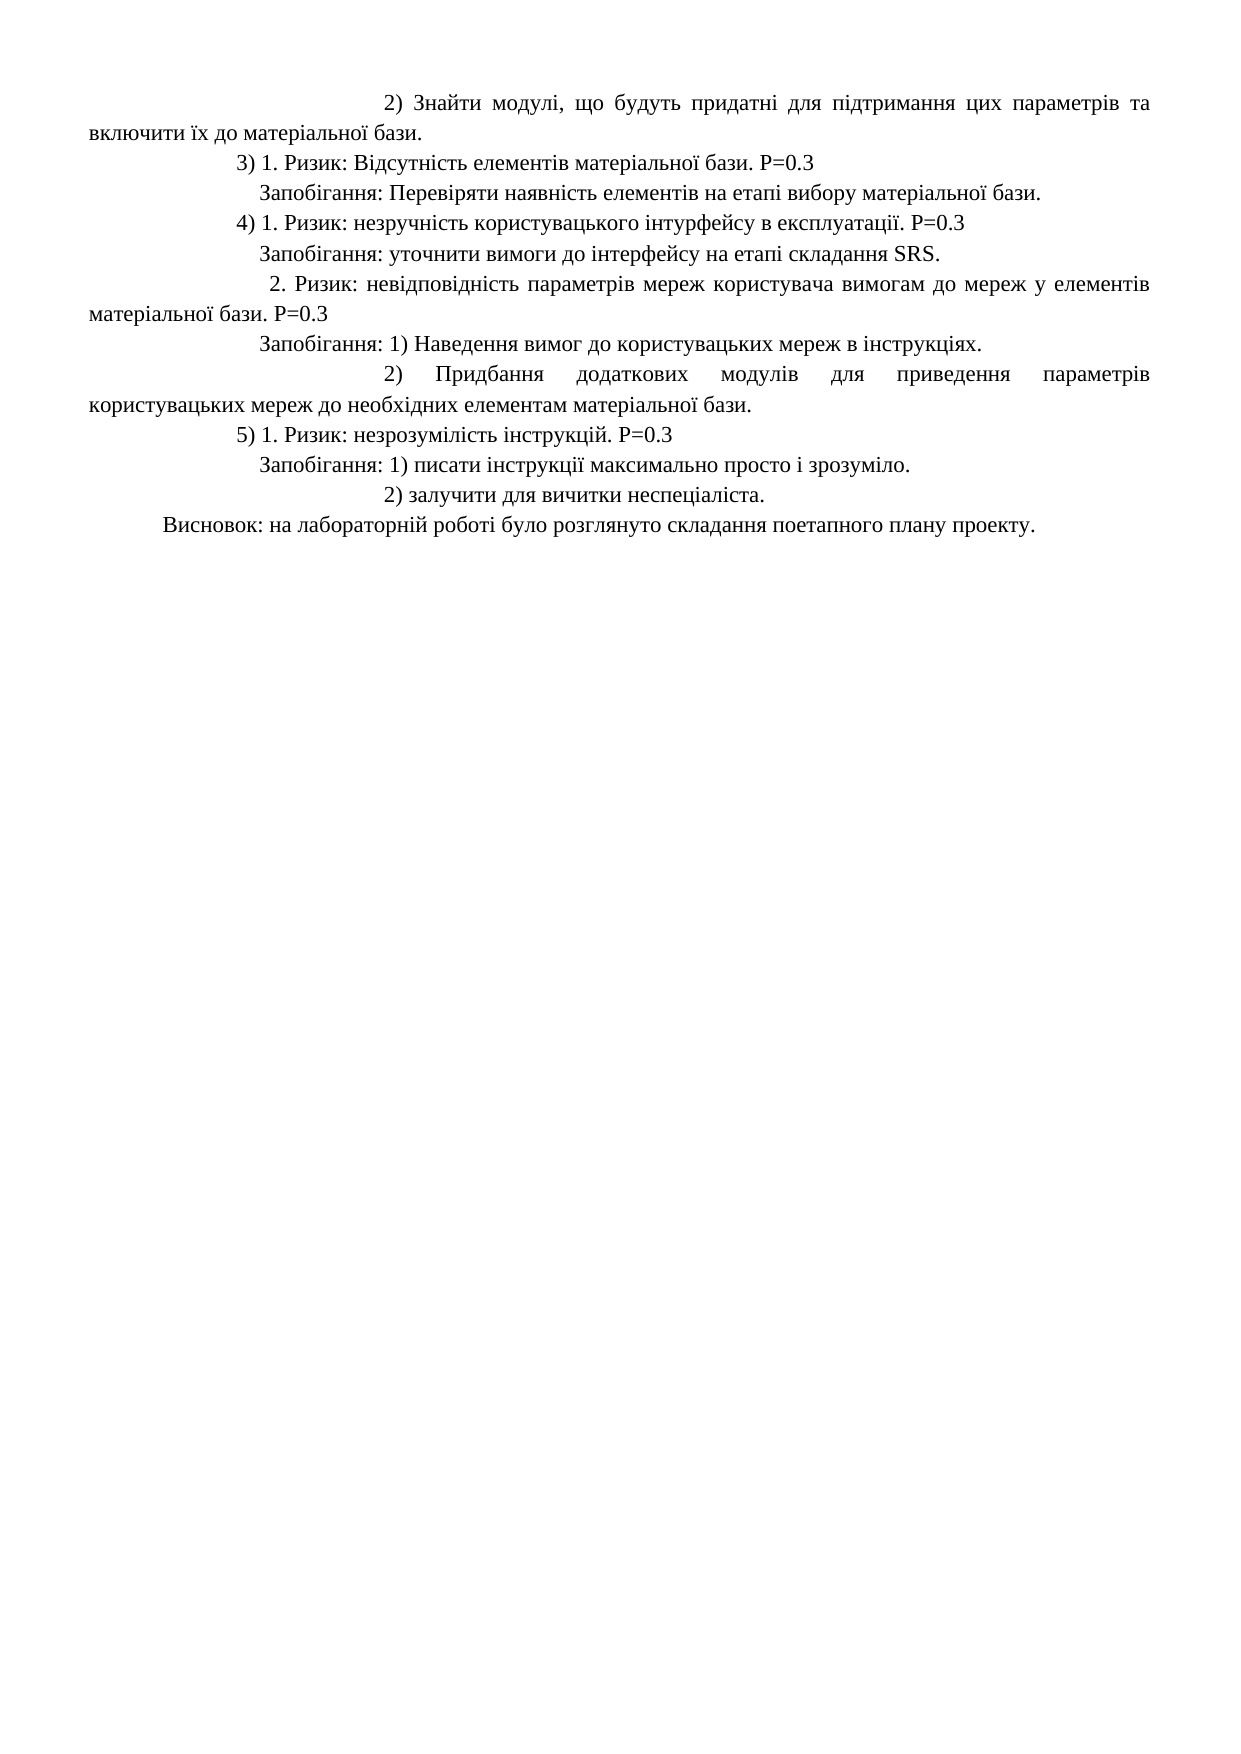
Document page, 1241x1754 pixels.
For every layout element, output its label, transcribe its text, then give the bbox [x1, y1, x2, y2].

text 2. Ризик: невідповідність параметрів мереж користувача вимогам до мереж у елементів матеріальної бази. P=0.3 [89, 270, 1152, 326]
text Висновок: на лабораторній роботі було розглянуто складання поетапного плану проекту. [89, 512, 1152, 538]
text Запобігання: Перевіряти наявність елементів на етапі вибору матеріальної бази. [89, 179, 1152, 206]
text 2) Придбання додаткових модулів для приведення параметрів користувацьких мереж до необхідних елементам матеріальної бази. [89, 361, 1152, 417]
text 4) 1. Ризик: незручність користувацького інтурфейсу в експлуатації. P=0.3 [89, 209, 1152, 236]
text Запобігання: 1) писати інструкції максимально просто і зрозуміло. [89, 451, 1152, 477]
text 2) Знайти модулі, що будуть придатні для підтримання цих параметрів та включити їх до матеріальної бази. [89, 89, 1152, 145]
text 2) залучити для вичитки неспеціаліста. [89, 481, 1152, 508]
text Запобігання: уточнити вимоги до інтерфейсу на етапі складання SRS. [89, 240, 1152, 266]
text 5) 1. Ризик: незрозумілість інструкцій. P=0.3 [89, 421, 1152, 447]
text Запобігання: 1) Наведення вимог до користувацьких мереж в інструкціях. [89, 330, 1152, 357]
text 3) 1. Ризик: Відсутність елементів матеріальної бази. P=0.3 [89, 149, 1152, 175]
